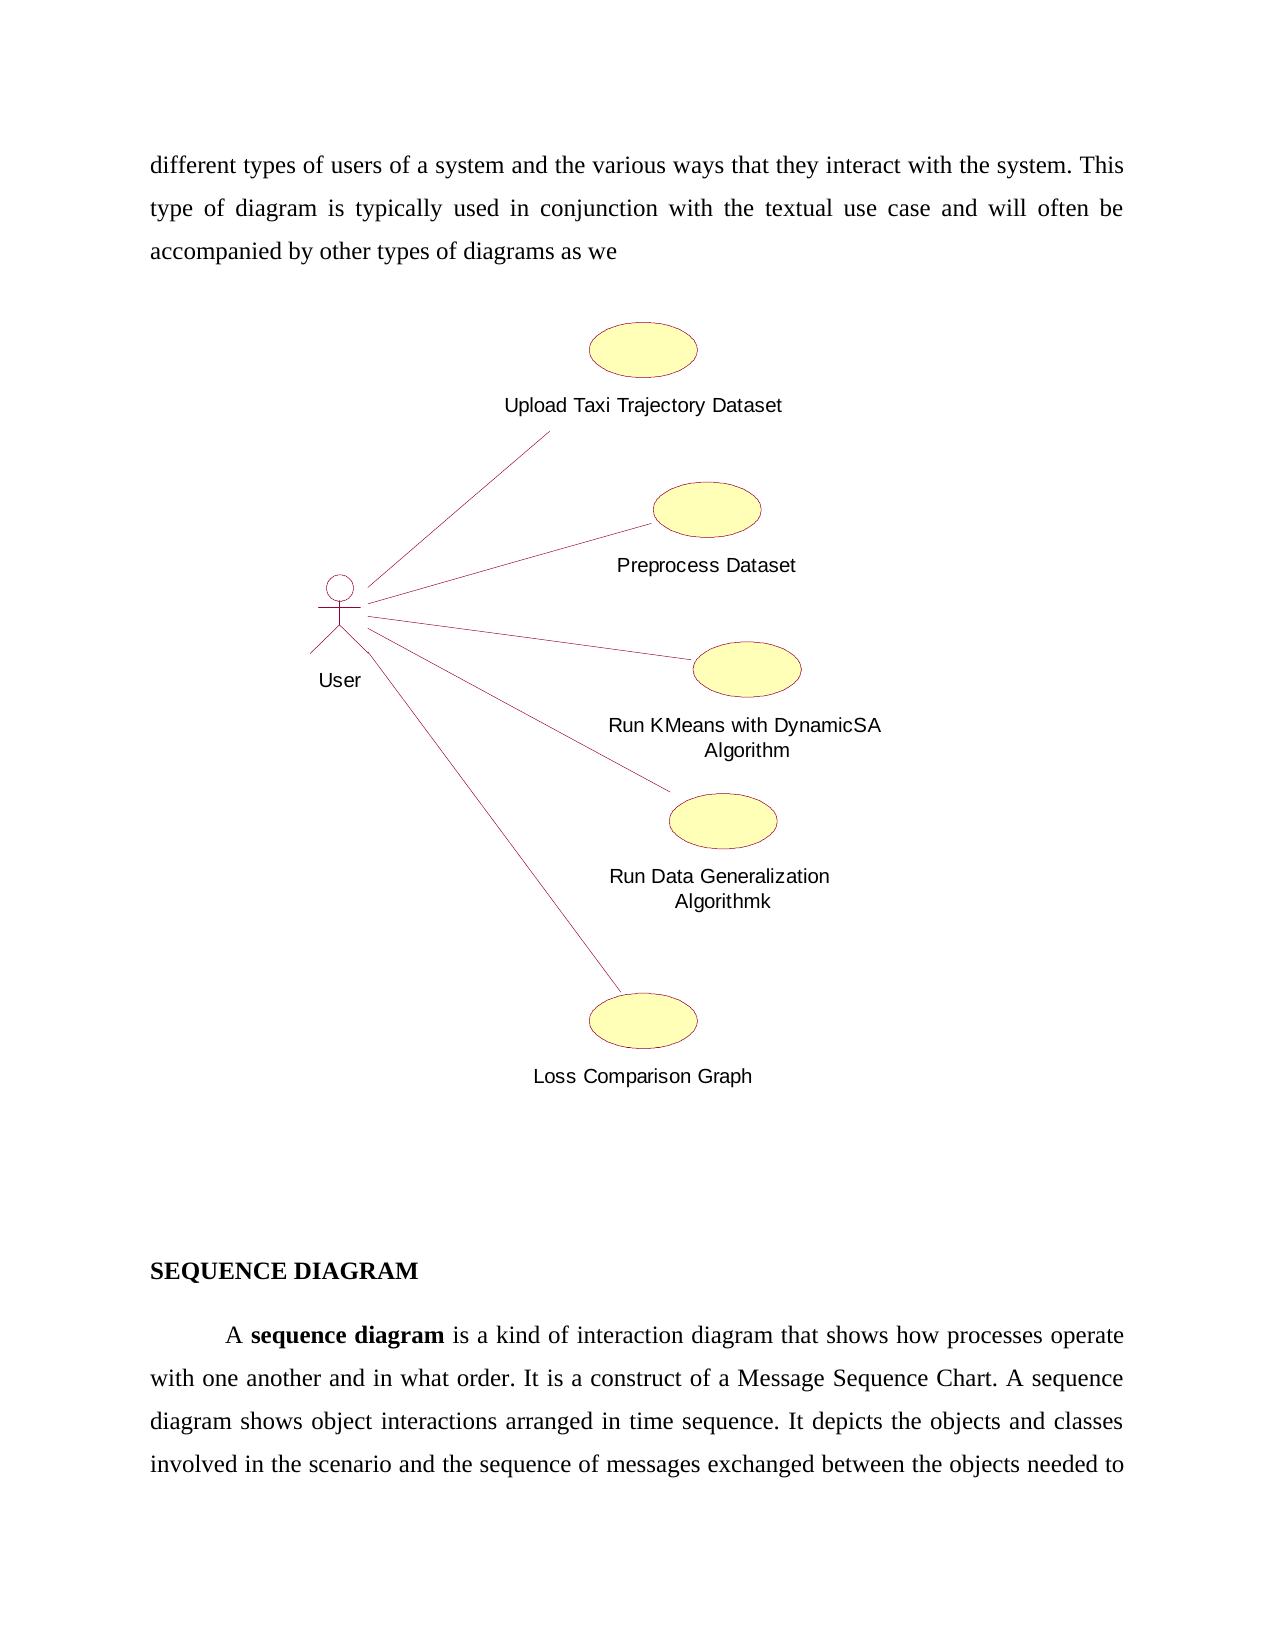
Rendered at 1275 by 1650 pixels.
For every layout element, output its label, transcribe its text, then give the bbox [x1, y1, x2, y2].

text SEQUENCE DIAGRAM [150, 1256, 1125, 1285]
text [150, 1320, 1125, 1478]
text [150, 150, 1125, 265]
